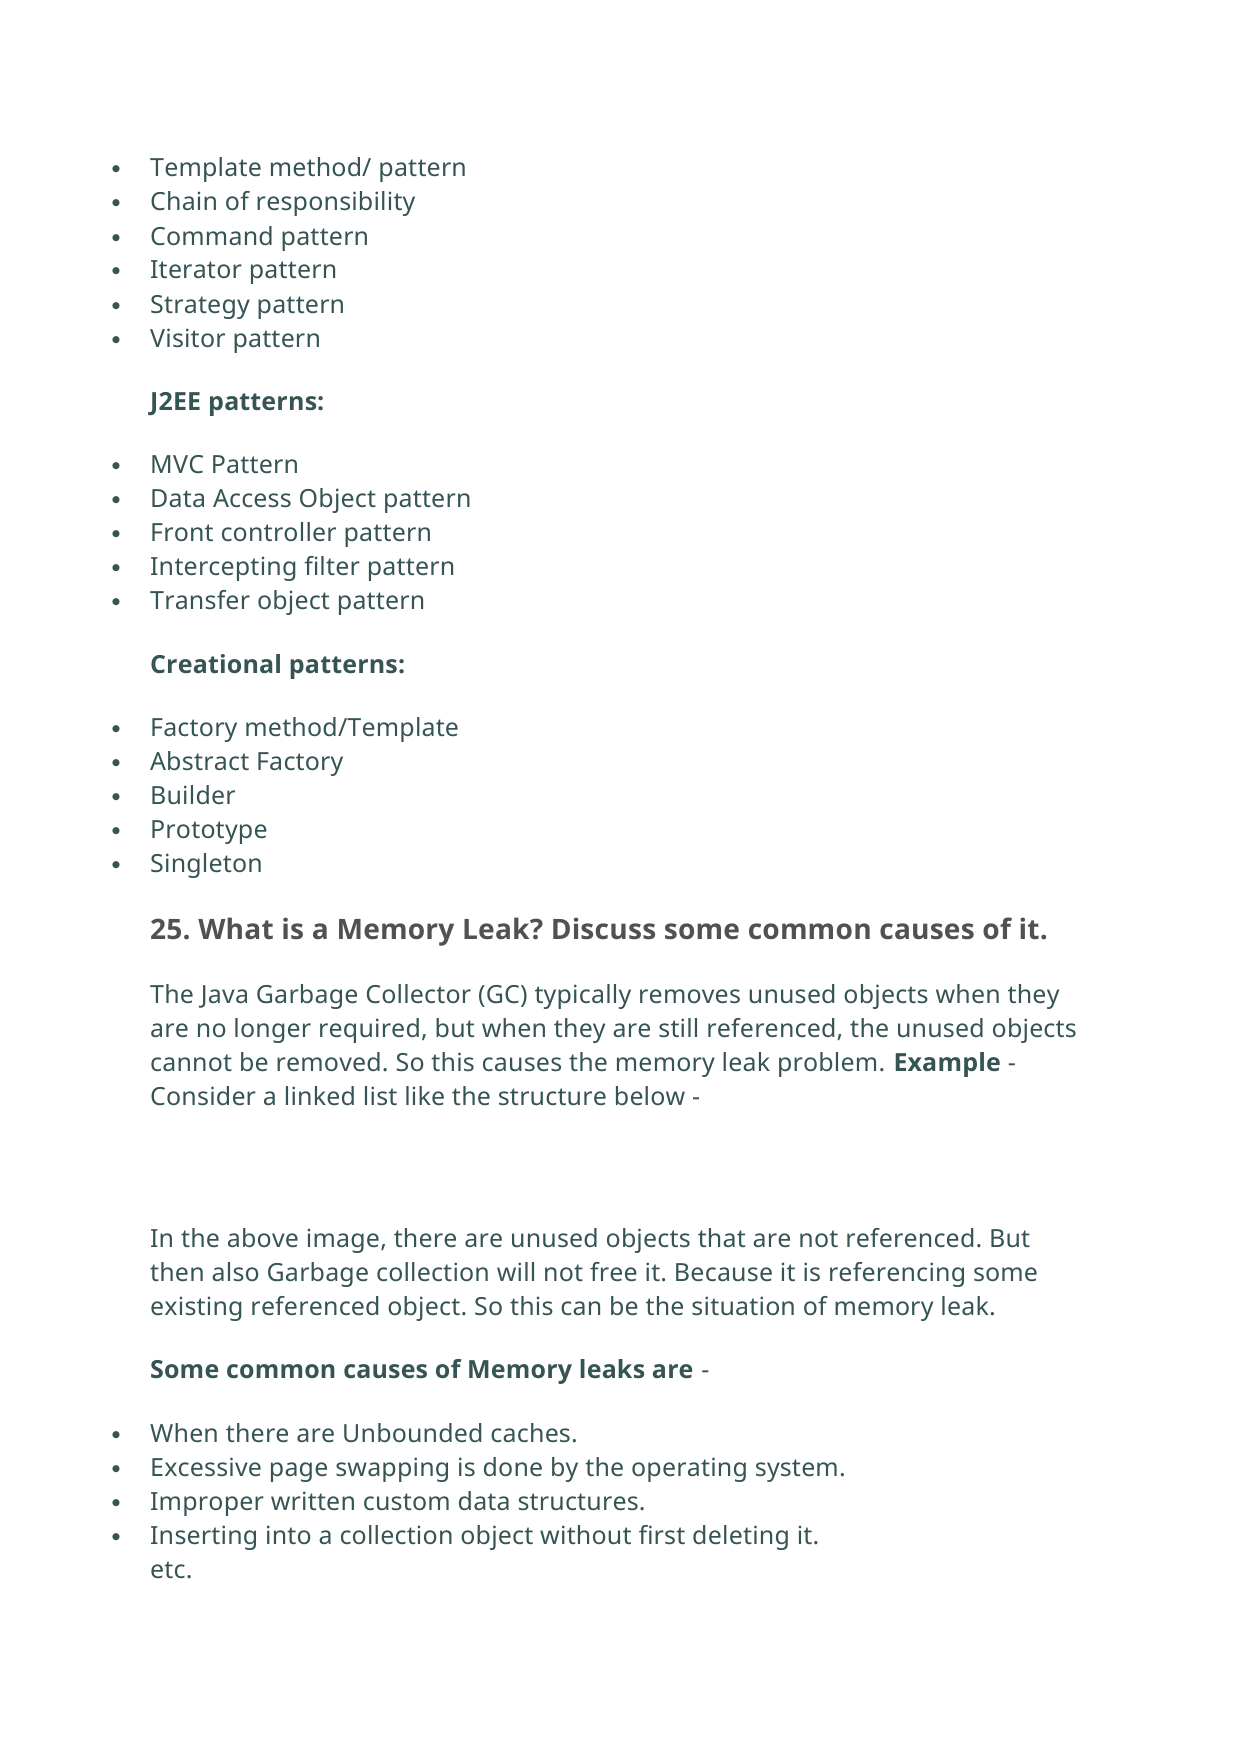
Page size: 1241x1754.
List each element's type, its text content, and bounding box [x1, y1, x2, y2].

text J2EE patterns: [150, 383, 1090, 418]
text 25. What is a Memory Leak? Discuss some common causes of it. [150, 909, 1090, 947]
list When there are Unbounded caches. [112, 1415, 1090, 1449]
text The Java Garbage Collector (GC) typically removes unused objects when they are no longer required, but when they are still referenced, the unused objects cannot be removed. So this causes the memory leak problem. Example - Consider a linked list like the structure below - [150, 976, 1090, 1113]
list Excessive page swapping is done by the operating system. [112, 1449, 1090, 1483]
list Command pattern [112, 218, 1090, 252]
text Some common causes of Memory leaks are - [150, 1352, 1090, 1386]
text In the above image, there are unused objects that are not referenced. But then also Garbage collection will not free it. Because it is referencing some existing referenced object. So this can be the situation of memory leak. [150, 1221, 1090, 1323]
list Chain of responsibility [112, 184, 1090, 218]
list Template method/ pattern [112, 150, 1090, 184]
list Singleton [112, 846, 1090, 880]
list Builder [112, 778, 1090, 812]
list Abstract Factory [112, 743, 1090, 778]
list Inserting into a collection object without first deleting it. etc. [112, 1517, 1090, 1586]
list Prototype [112, 812, 1090, 846]
list Data Access Object pattern [112, 481, 1090, 515]
text Creational patterns: [150, 646, 1090, 680]
list Front controller pattern [112, 515, 1090, 549]
list Improper written custom data structures. [112, 1483, 1090, 1517]
list Factory method/Template [112, 709, 1090, 743]
list Visitor pattern [112, 320, 1090, 354]
list Strategy pattern [112, 286, 1090, 320]
list MVC Pattern [112, 447, 1090, 481]
list Intercepting filter pattern [112, 549, 1090, 583]
list Transfer object pattern [112, 583, 1090, 617]
list Iterator pattern [112, 252, 1090, 286]
